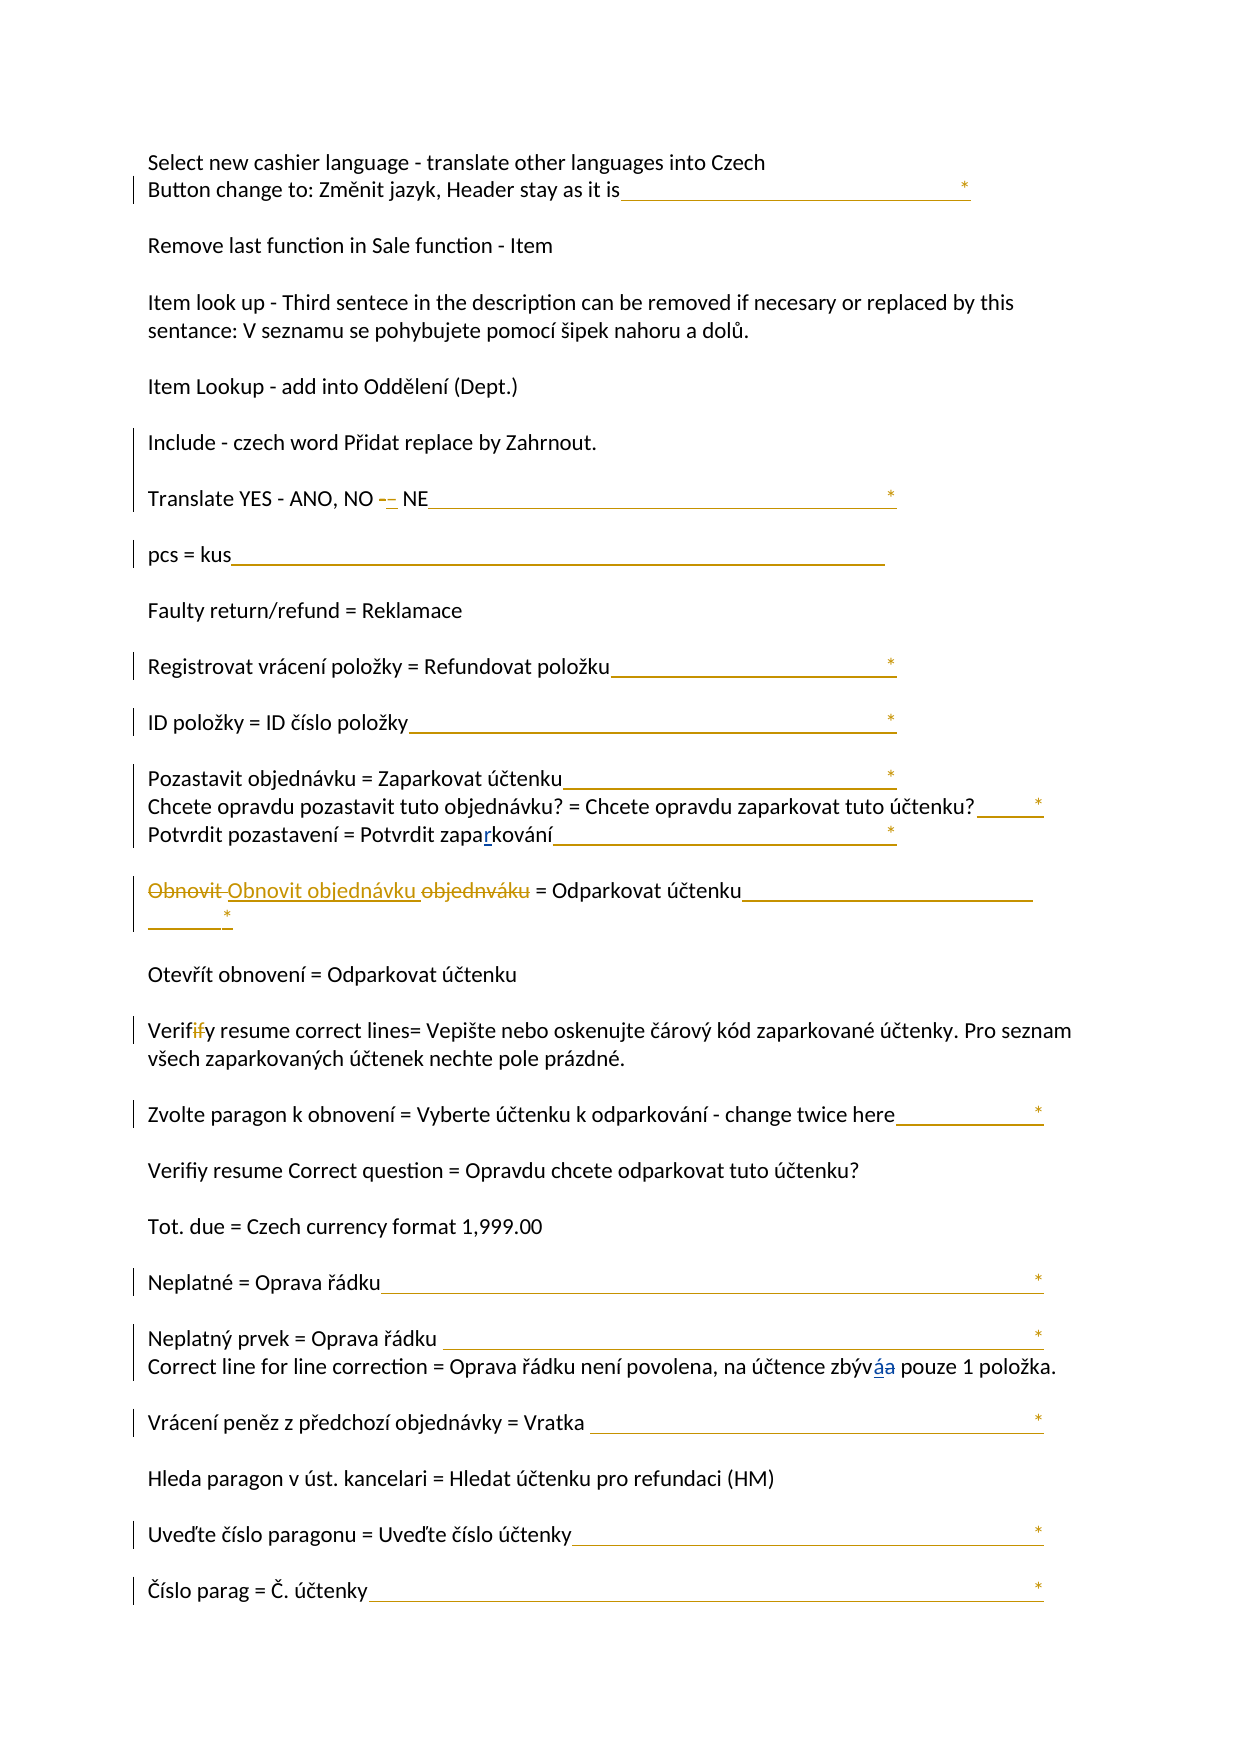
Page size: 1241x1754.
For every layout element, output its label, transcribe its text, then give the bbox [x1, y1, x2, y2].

text Neplatný prvek = Oprava řádku [148, 1324, 1093, 1352]
text = Odparkovat účtenku [148, 876, 1093, 932]
text Verify resume correct lines= Vepište nebo oskenujte čárový kód zaparkované účtenky. Pro seznam všech zaparkovaných účtenek nechte pole prázdné. [148, 1016, 1093, 1072]
text Item look up - Third sentece in the description can be removed if necesary or replaced by this sentance: V seznamu se pohybujete pomocí šipek nahoru a dolů. [148, 288, 1093, 344]
text Uveďte číslo paragonu = Uveďte číslo účtenky [148, 1521, 1093, 1549]
text Zvolte paragon k obnovení = Vyberte účtenku k odparkování - change twice here [148, 1100, 1093, 1128]
text Vrácení peněz z předchozí objednávky = Vratka [148, 1408, 1093, 1437]
text Select new cashier language - translate other languages into Czech [148, 148, 1093, 176]
text pcs = kus [148, 540, 1093, 568]
text Číslo parag = Č. účtenky [148, 1577, 1093, 1605]
text Remove last function in Sale function - Item [148, 232, 1093, 260]
text Potvrdit pozastavení = Potvrdit zapakování [148, 820, 1093, 848]
text Button change to: Změnit jazyk, Header stay as it is [148, 176, 1093, 204]
text Tot. due = Czech currency format 1,999.00 [148, 1212, 1093, 1240]
text Faulty return/refund = Reklamace [148, 596, 1093, 624]
text Chcete opravdu pozastavit tuto objednávku? = Chcete opravdu zaparkovat tuto účtenku? [148, 792, 1093, 820]
text Hleda paragon v úst. kancelari = Hledat účtenku pro refundaci (HM) [148, 1464, 1093, 1493]
text Correct line for line correction = Oprava řádku není povolena, na účtence zbýv pouze 1 položka. [148, 1352, 1093, 1381]
text Neplatné = Oprava řádku [148, 1268, 1093, 1296]
text Verifiy resume Correct question = Opravdu chcete odparkovat tuto účtenku? [148, 1156, 1093, 1184]
text Registrovat vrácení položky = Refundovat položku [148, 652, 1093, 680]
text ID položky = ID číslo položky [148, 708, 1093, 736]
text Otevřít obnovení = Odparkovat účtenku [148, 960, 1093, 988]
text Include - czech word Přidat replace by Zahrnout. Translate YES - ANO, NO NE [148, 428, 1093, 512]
text Item Lookup - add into Oddělení (Dept.) [148, 372, 1093, 400]
text Pozastavit objednávku = Zaparkovat účtenku [148, 764, 1093, 792]
